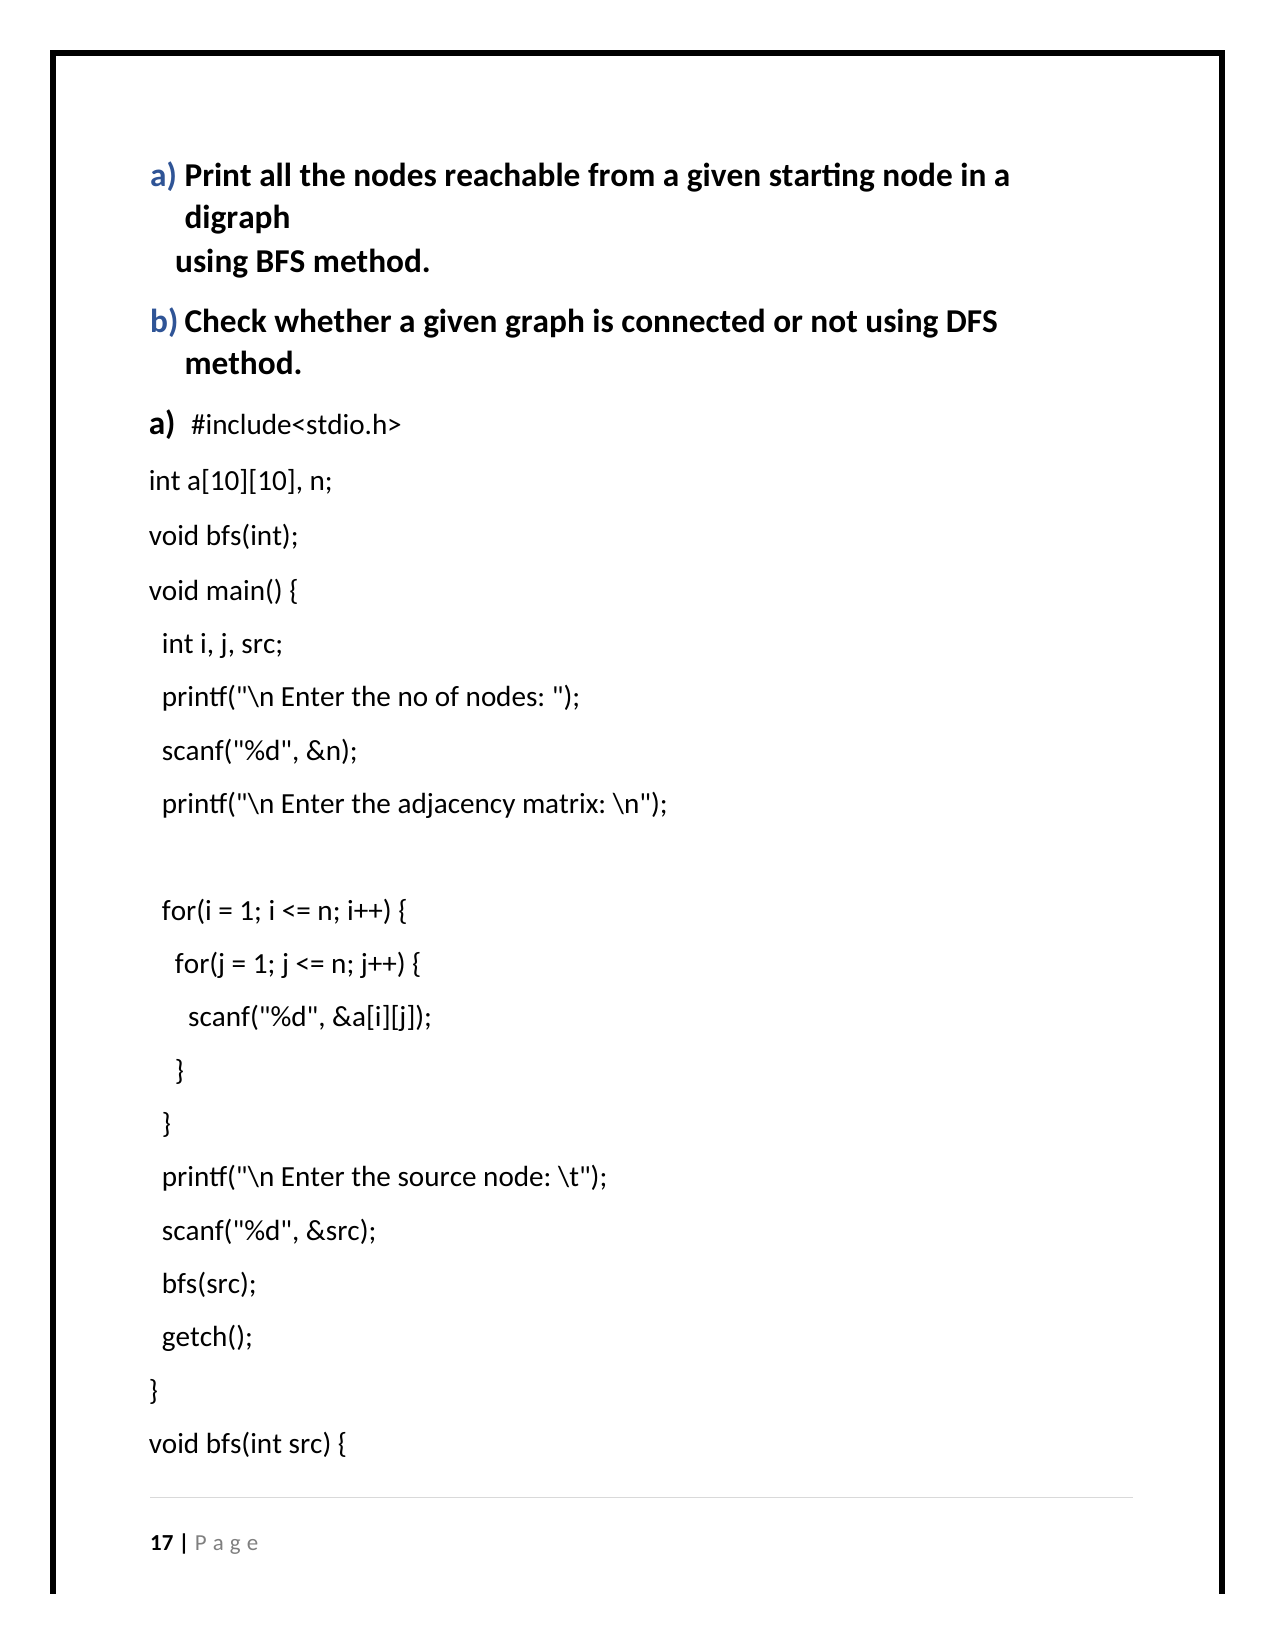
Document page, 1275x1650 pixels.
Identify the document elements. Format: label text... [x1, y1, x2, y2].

text } [148, 1105, 1133, 1141]
text scanf("%d", &a[i][j]); [148, 998, 1133, 1034]
text printf("\n Enter the adjacency matrix: \n"); [148, 785, 1133, 821]
text for(i = 1; i <= n; i++) { [148, 892, 1133, 927]
text int a[10][10], n; [148, 462, 1133, 498]
text for(j = 1; j <= n; j++) { [148, 945, 1133, 981]
text scanf("%d", &n); [148, 732, 1133, 767]
text getch(); [148, 1318, 1133, 1354]
text using BFS method. [175, 240, 1088, 280]
text scanf("%d", &src); [148, 1212, 1133, 1247]
text } [148, 1052, 1133, 1087]
list Check whether a given graph is connected or not using DFS method. [150, 300, 1110, 383]
text printf("\n Enter the source node: \t"); [148, 1158, 1133, 1194]
text printf("\n Enter the no of nodes: "); [148, 678, 1133, 714]
text void bfs(int src) { [148, 1425, 1133, 1461]
text } [148, 1372, 1133, 1407]
text int i, j, src; [148, 625, 1133, 661]
text a) #include<stdio.h> [148, 402, 1133, 443]
text void main() { [148, 572, 1133, 607]
text void bfs(int); [148, 517, 1133, 552]
list Print all the nodes reachable from a given starting node in a digraph [150, 154, 1110, 237]
text bfs(src); [148, 1265, 1133, 1301]
